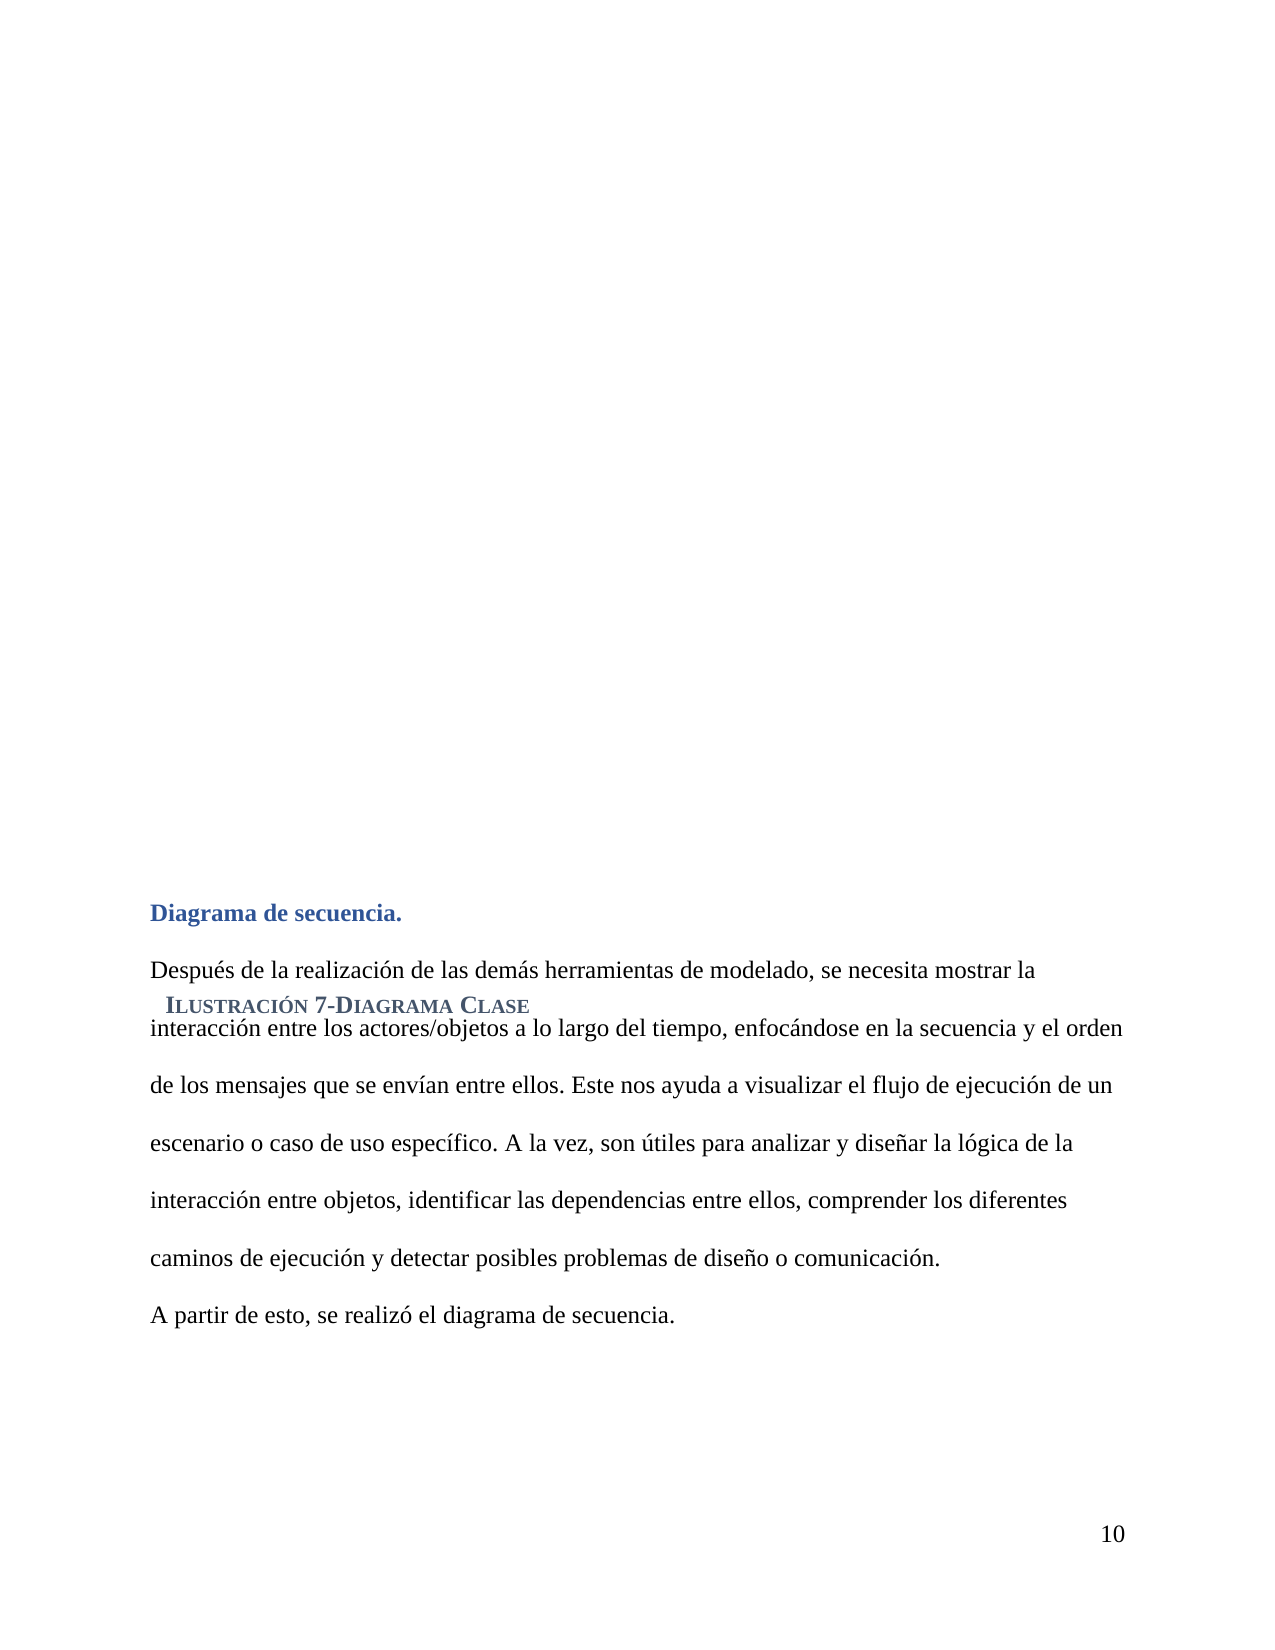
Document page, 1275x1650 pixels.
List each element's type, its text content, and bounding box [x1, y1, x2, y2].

text Después de la realización de las demás herramientas de modelado, se necesita mostrar la interacción entre los actores/objetos a lo largo del tiempo, enfocándose en la secuencia y el orden de los mensajes que se envían entre ellos. Este nos ayuda a visualizar el flujo de ejecución de un escenario o caso de uso específico. A la vez, son útiles para analizar y diseñar la lógica de la interacción entre objetos, identificar las dependencias entre ellos, comprender los diferentes caminos de ejecución y detectar posibles problemas de diseño o comunicación. A partir de esto, se realizó el diagrama de secuencia. [150, 956, 1125, 1329]
subtitle Diagrama de secuencia. [150, 898, 1125, 927]
